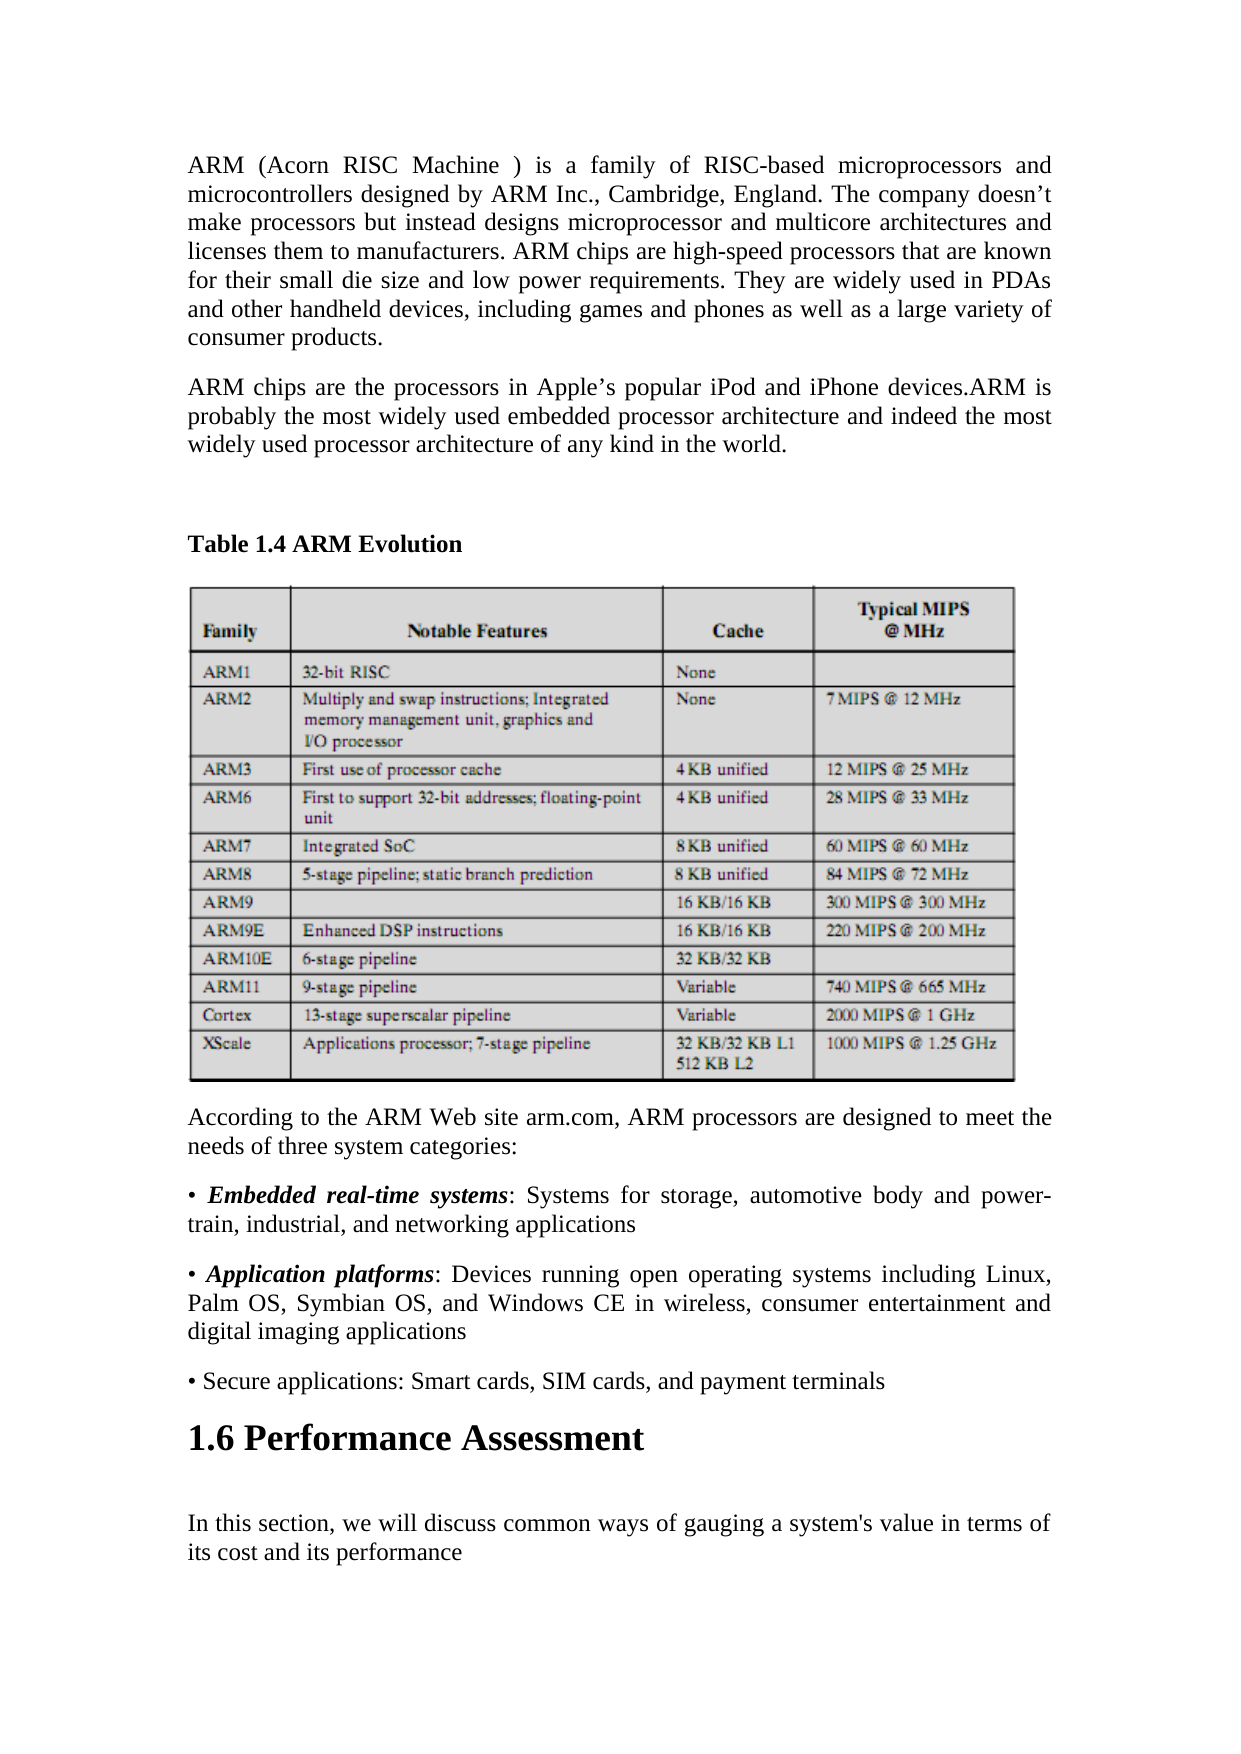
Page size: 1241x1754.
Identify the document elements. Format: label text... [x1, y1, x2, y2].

text • Application platforms: Devices running open operating systems including Linux, Palm OS, Symbian OS, and Windows CE in wireless, consumer entertainment and digital imaging applications [187, 1259, 1053, 1345]
picture [187, 578, 1016, 1082]
text • Secure applications: Smart cards, SIM cards, and payment terminals [187, 1366, 1053, 1395]
text ARM chips are the processors in Apple’s popular iPod and iPhone devices.ARM is probably the most widely used embedded processor architecture and indeed the most widely used processor architecture of any kind in the world. [187, 372, 1053, 458]
text 1.6 Performance Assessment [187, 1416, 1053, 1459]
text Table 1.4 ARM Evolution [187, 529, 1053, 557]
text According to the ARM Web site arm.com, ARM processors are designed to meet the needs of three system categories: [187, 1102, 1053, 1160]
text ARM (Acorn RISC Machine ) is a family of RISC-based microprocessors and microcontrollers designed by ARM Inc., Cambridge, England. The company doesn’t make processors but instead designs microprocessor and multicore architectures and licenses them to manufacturers. ARM chips are high-speed processors that are known for their small die size and low power requirements. They are widely used in PDAs and other handheld devices, including games and phones as well as a large variety of consumer products. [187, 150, 1053, 351]
text In this section, we will discuss common ways of gauging a system's value in terms of its cost and its performance [187, 1508, 1053, 1566]
text • Embedded real-time systems: Systems for storage, automotive body and power-train, industrial, and networking applications [187, 1181, 1053, 1238]
